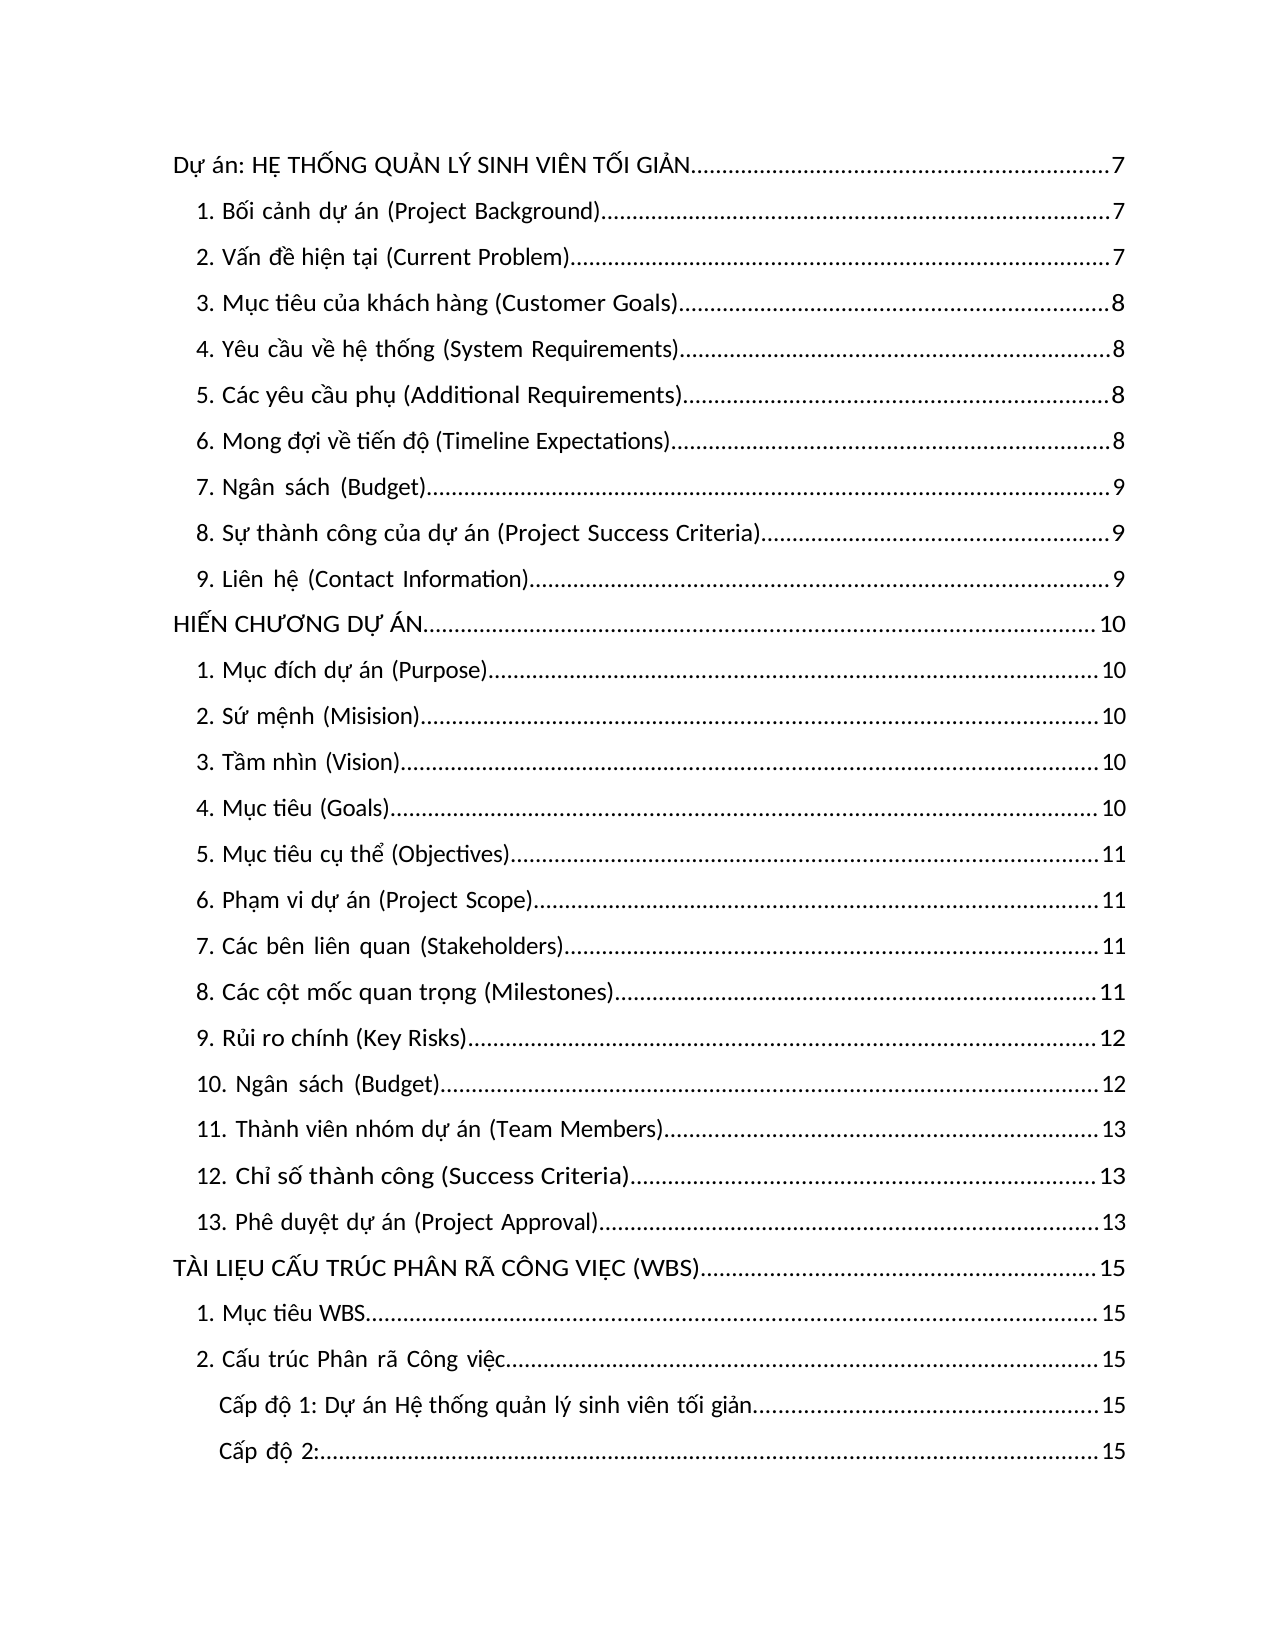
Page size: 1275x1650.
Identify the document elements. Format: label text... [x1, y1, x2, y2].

list Ngân sách (Budget) 9 [196, 471, 1139, 502]
list Liên hệ (Contact Information) 9 [196, 563, 1139, 593]
list Tầm nhìn (Vision) 10 [196, 746, 1139, 777]
list Bối cảnh dự án (Project Background) 7 [196, 196, 1139, 226]
list Mục tiêu WBS 15 [196, 1297, 1139, 1328]
list Mục tiêu cụ thể (Objectives) 11 [196, 838, 1139, 869]
list Mục tiêu của khách hàng (Customer Goals) 8 [196, 287, 1139, 318]
list Phê duyệt dự án (Project Approval) 13 [196, 1206, 1139, 1236]
list Thành viên nhóm dự án (Team Members) 13 [196, 1113, 1139, 1144]
list Rủi ro chính (Key Risks) 12 [196, 1022, 1139, 1052]
list Sứ mệnh (Misision) 10 [196, 700, 1139, 731]
list Các yêu cầu phụ (Additional Requirements) 8 [196, 379, 1139, 410]
list Sự thành công của dự án (Project Success Criteria) 9 [196, 517, 1139, 547]
list Phạm vi dự án (Project Scope) 11 [196, 884, 1139, 915]
list Vấn đề hiện tại (Current Problem) 7 [196, 241, 1139, 272]
list Yêu cầu về hệ thống (System Requirements) 8 [196, 333, 1139, 363]
list Mục đích dự án (Purpose) 10 [196, 654, 1139, 685]
list Các bên liên quan (Stakeholders) 11 [196, 930, 1139, 961]
text Cấp độ 2: 15 [219, 1435, 1139, 1466]
list Mục tiêu (Goals) 10 [196, 793, 1139, 823]
list Ngân sách (Budget) 12 [196, 1068, 1139, 1098]
list Mong đợi về tiến độ (Timeline Expectations) 8 [196, 425, 1139, 456]
text Dự án: HỆ THỐNG QUẢN LÝ SINH VIÊN TỐI GIẢN 7 [173, 150, 1139, 180]
text HIẾN CHƯƠNG DỰ ÁN 10 [173, 609, 1139, 639]
list Chỉ số thành công (Success Criteria) 13 [196, 1160, 1139, 1190]
text Cấp độ 1: Dự án Hệ thống quản lý sinh viên tối giản 15 [219, 1389, 1139, 1420]
list Cấu trúc Phân rã Công việc 15 [196, 1343, 1139, 1374]
text TÀI LIỆU CẤU TRÚC PHÂN RÃ CÔNG VIỆC (WBS) 15 [173, 1252, 1139, 1282]
list Các cột mốc quan trọng (Milestones) 11 [196, 976, 1139, 1007]
